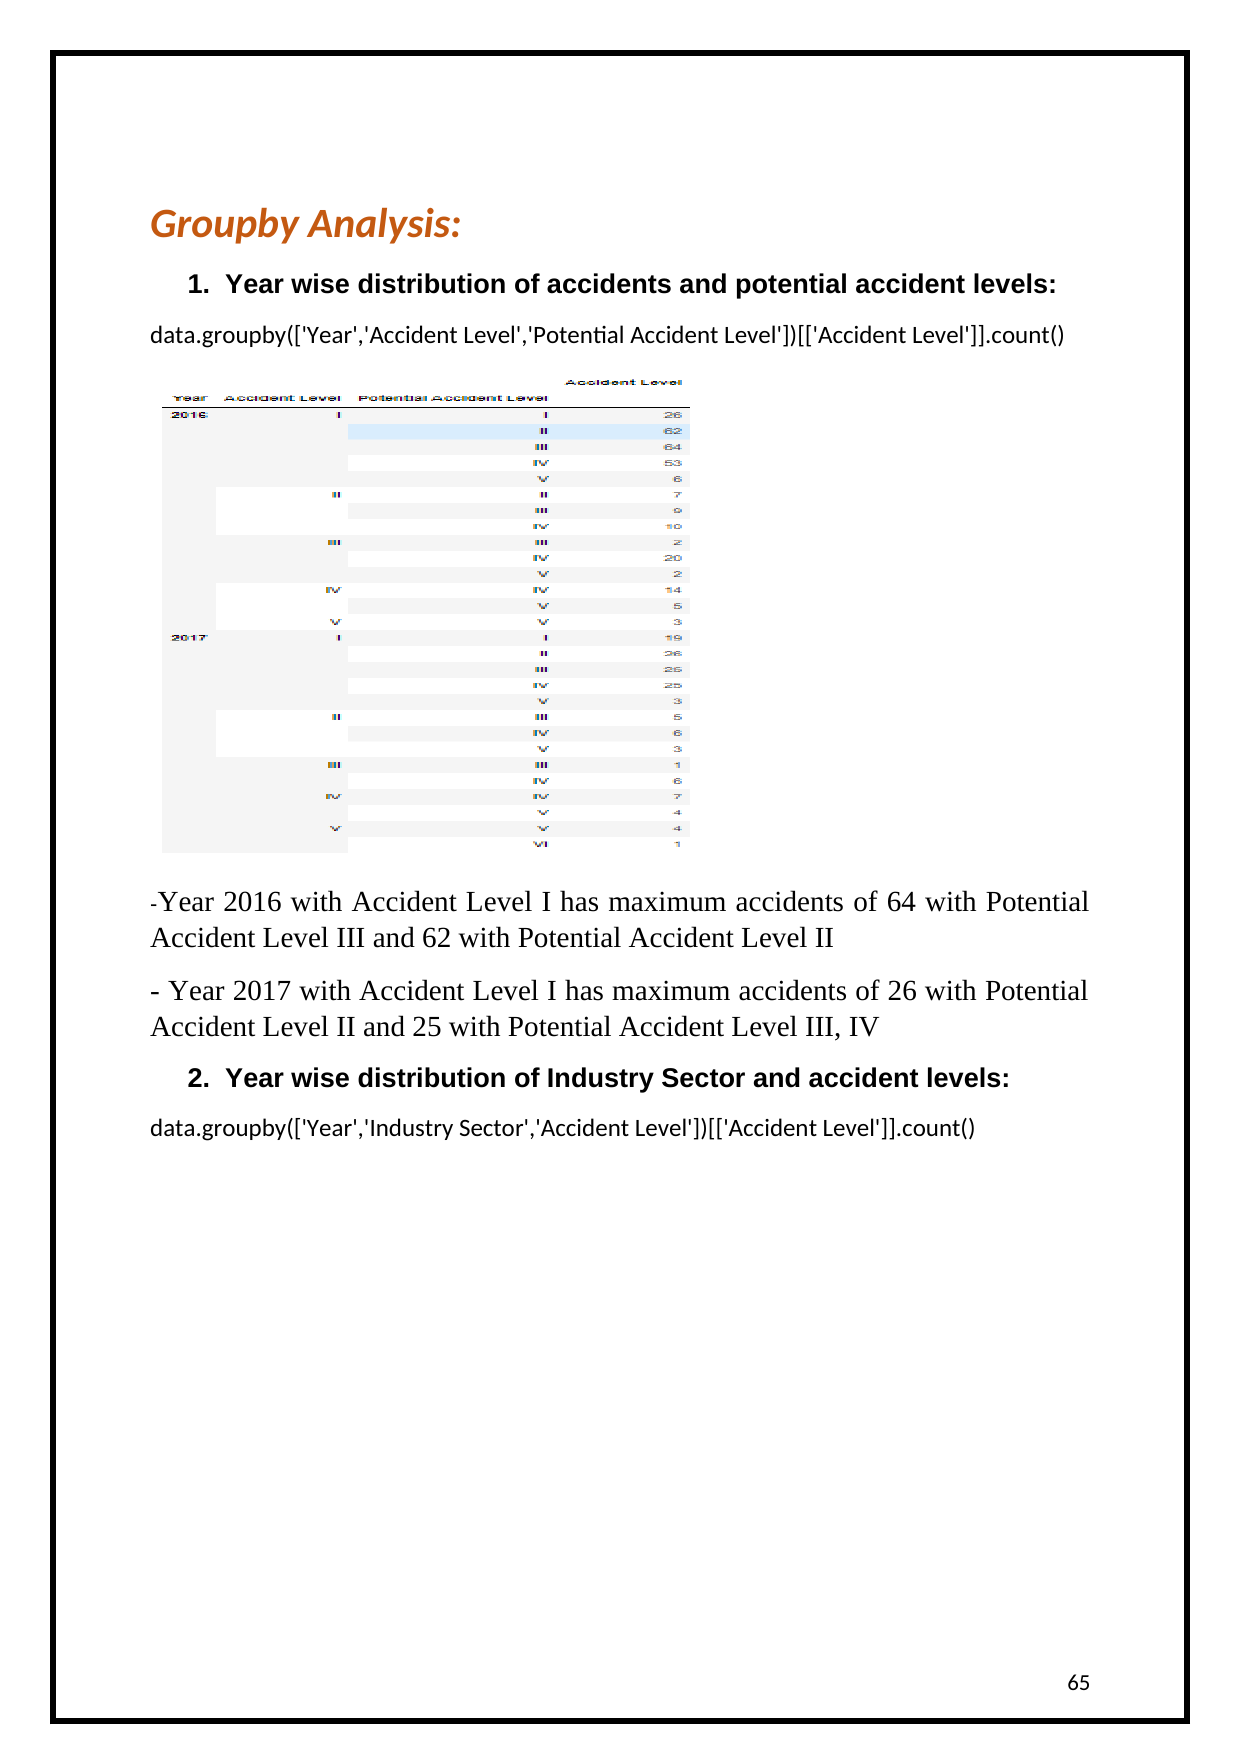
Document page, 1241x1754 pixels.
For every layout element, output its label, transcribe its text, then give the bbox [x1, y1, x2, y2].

text - Year 2017 with Accident Level I has maximum accidents of 26 with Potential Accident Level II and 25 with Potential Accident Level III, IV [150, 973, 1090, 1043]
text data.groupby(['Year','Industry Sector','Accident Level'])[['Accident Level']].count() [150, 1112, 1090, 1143]
list Year wise distribution of accidents and potential accident levels: [187, 268, 1090, 300]
picture [150, 368, 725, 856]
text Groupby Analysis: [150, 197, 1090, 248]
text -Year 2016 with Accident Level I has maximum accidents of 64 with Potential Accident Level III and 62 with Potential Accident Level II [150, 884, 1090, 954]
list Year wise distribution of Industry Sector and accident levels: [187, 1062, 1090, 1093]
text data.groupby(['Year','Accident Level','Potential Accident Level'])[['Accident Level']].count() [150, 319, 1090, 349]
